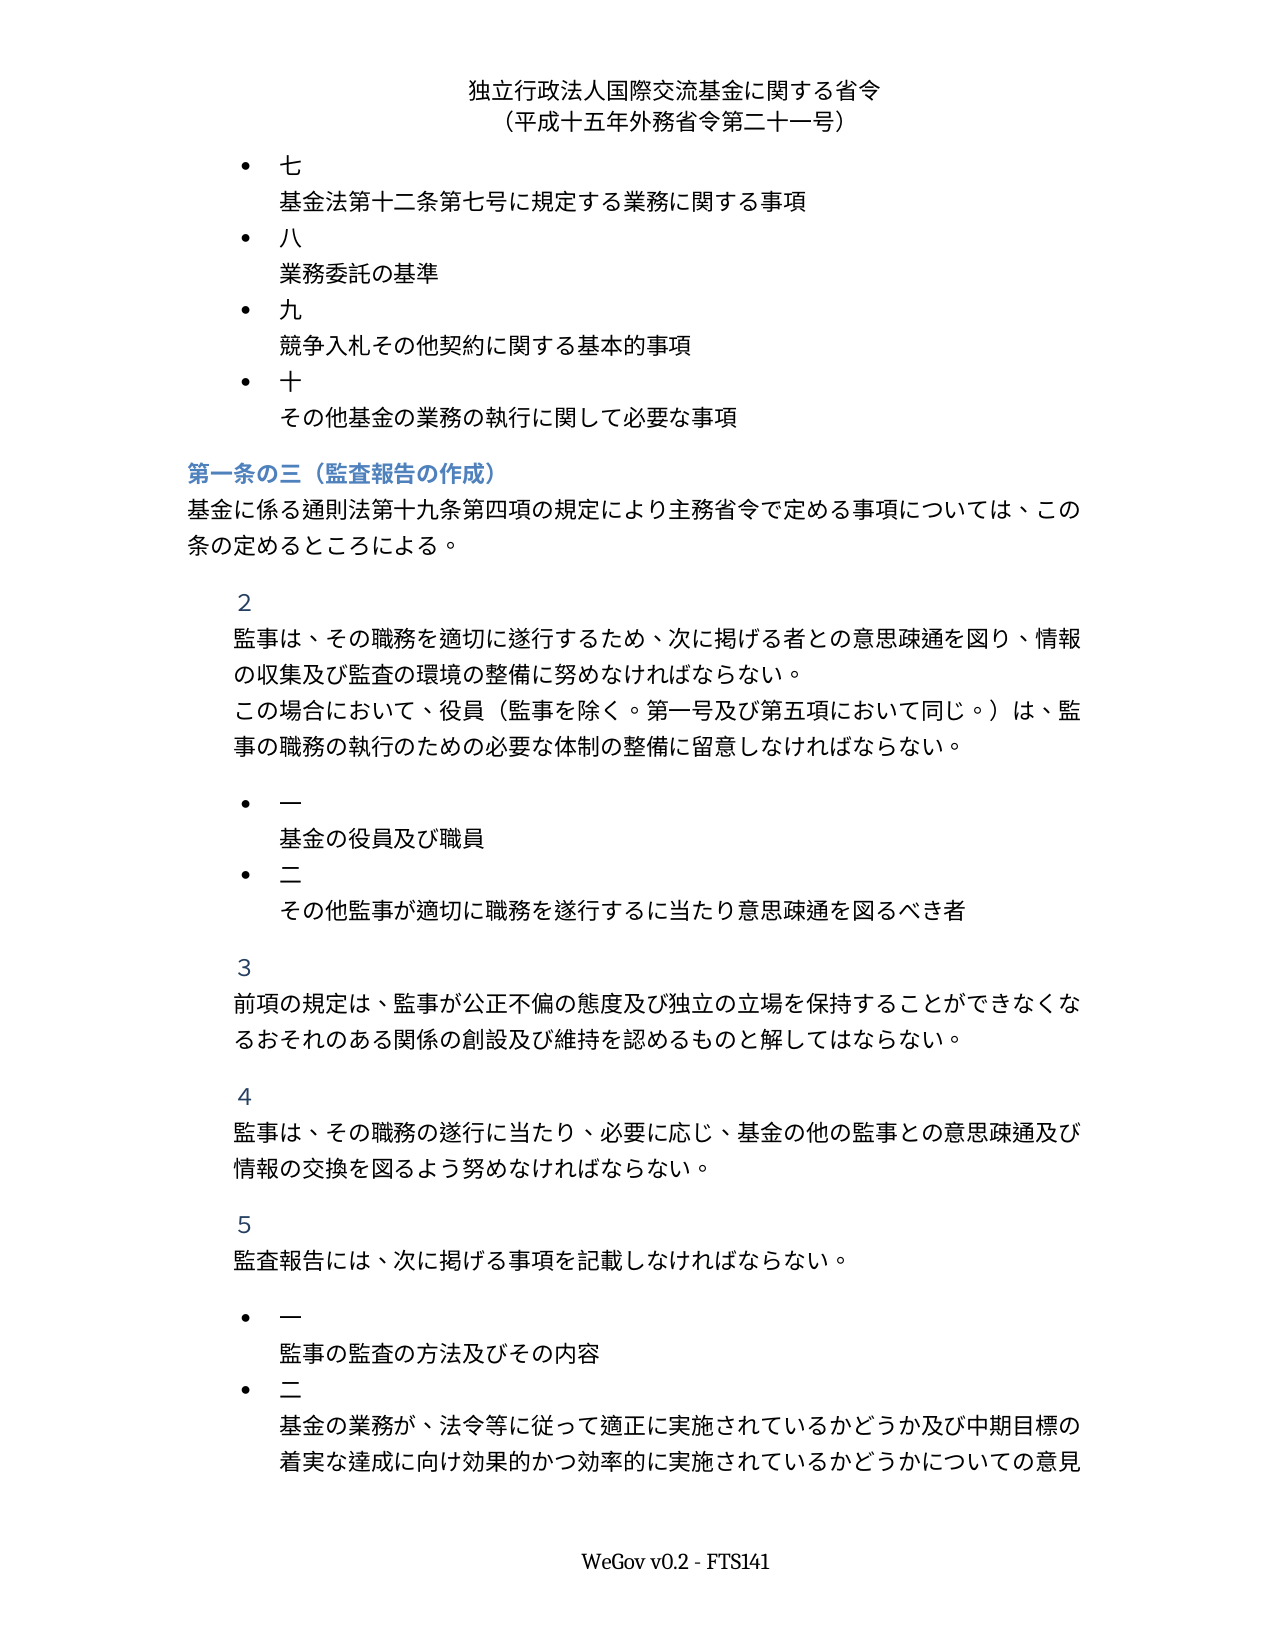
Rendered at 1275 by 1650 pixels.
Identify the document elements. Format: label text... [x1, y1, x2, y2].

list 二 基金の業務が、法令等に従って適正に実施されているかどうか及び中期目標の着実な達成に向け効果的かつ効率的に実施されているかどうかについての意見 [242, 1374, 1087, 1477]
list 十 その他基金の業務の執行に関して必要な事項 [242, 366, 1087, 433]
text 前項の規定は、監事が公正不偏の態度及び独立の立場を保持することができなくなるおそれのある関係の創設及び維持を認めるものと解してはならない。 [233, 988, 1087, 1055]
text 監事は、その職務の遂行に当たり、必要に応じ、基金の他の監事との意思疎通及び情報の交換を図るよう努めなければならない。 [233, 1117, 1087, 1184]
subtitle ２ [233, 587, 1087, 618]
list 一 基金の役員及び職員 [242, 787, 1087, 855]
list 九 競争入札その他契約に関する基本的事項 [242, 294, 1087, 361]
text 基金に係る通則法第十九条第四項の規定により主務省令で定める事項については、この条の定めるところによる。 [187, 494, 1087, 561]
list 八 業務委託の基準 [242, 222, 1087, 289]
subtitle 第一条の三（監査報告の作成） [187, 458, 1087, 489]
list 一 監事の監査の方法及びその内容 [242, 1302, 1087, 1369]
text 監事は、その職務を適切に遂行するため、次に掲げる者との意思疎通を図り、情報の収集及び監査の環境の整備に努めなければならない。 この場合において、役員（監事を除く。第一号及び第五項において同じ。）は、監事の職務の執行のための必要な体制の整備に留意しなければならない。 [233, 623, 1087, 762]
text 監査報告には、次に掲げる事項を記載しなければならない。 [233, 1245, 1087, 1277]
subtitle ４ [233, 1081, 1087, 1112]
list 二 その他監事が適切に職務を遂行するに当たり意思疎通を図るべき者 [242, 859, 1087, 927]
subtitle ３ [233, 952, 1087, 983]
list 七 基金法第十二条第七号に規定する業務に関する事項 [242, 150, 1087, 217]
subtitle ５ [233, 1209, 1087, 1241]
